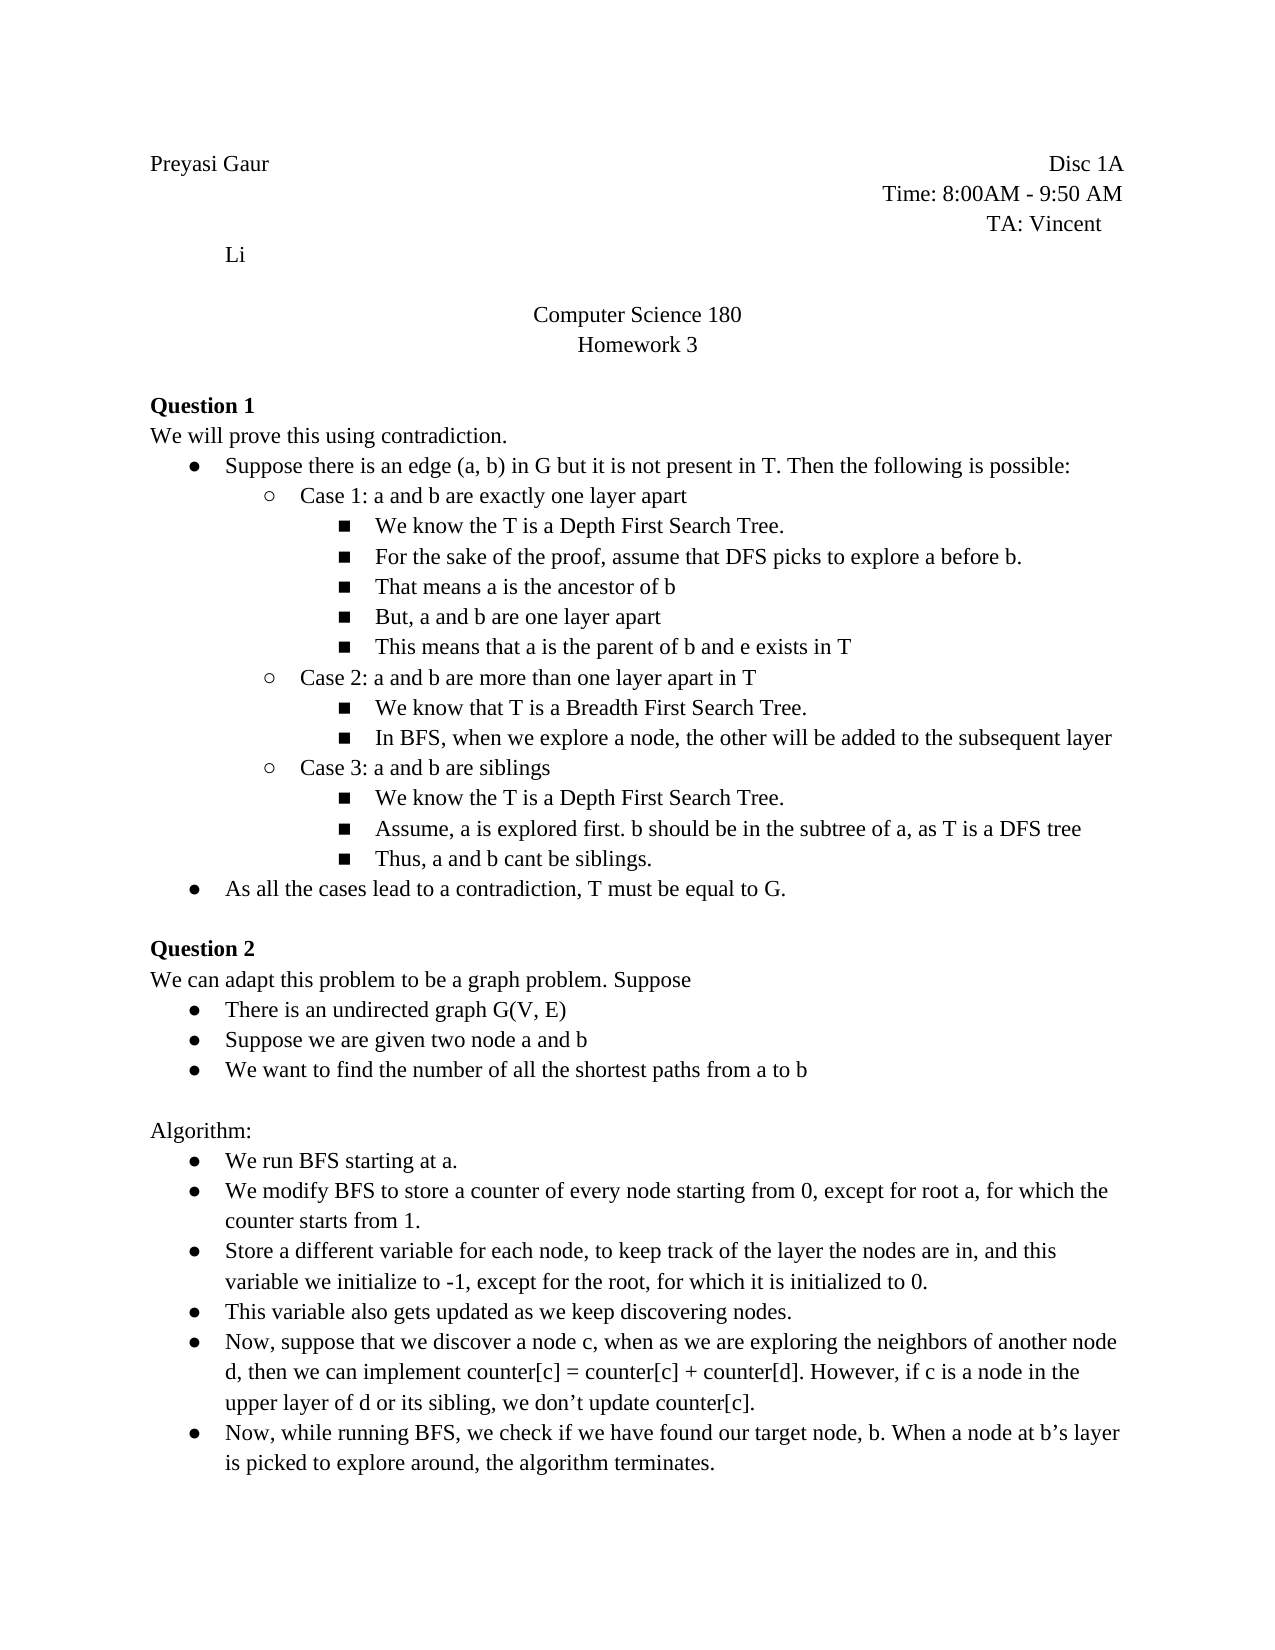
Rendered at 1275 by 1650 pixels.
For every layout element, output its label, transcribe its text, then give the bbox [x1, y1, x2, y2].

text We can adapt this problem to be a graph problem. Suppose [150, 966, 1125, 992]
list Case 1: a and b are exactly one layer apart [262, 482, 1125, 509]
list Store a different variable for each node, to keep track of the layer the nodes are in, and this variable we initialize to -1, except for the root, for which it is initialized to 0. [187, 1237, 1125, 1294]
list We modify BFS to store a counter of every node starting from 0, except for root a, for which the counter starts from 1. [187, 1177, 1125, 1234]
list Assume, a is explored first. b should be in the subtree of a, as T is a DFS tree [337, 814, 1125, 841]
text Preyasi Gaur Disc 1A [150, 150, 1125, 176]
list Now, suppose that we discover a node c, when as we are exploring the neighbors of another node d, then we can implement counter[c] = counter[c] + counter[d]. However, if c is a node in the upper layer of d or its sibling, we don’t update counter[c]. [187, 1328, 1125, 1415]
list In BFS, when we explore a node, the other will be added to the subsequent layer [337, 724, 1125, 750]
text Computer Science 180 [150, 301, 1125, 327]
list Suppose there is an edge (a, b) in G but it is not present in T. Then the following is possible: [187, 452, 1125, 478]
list Case 2: a and b are more than one layer apart in T [262, 663, 1125, 690]
list As all the cases lead to a contradiction, T must be equal to G. [187, 875, 1125, 901]
list Case 3: a and b are siblings [262, 754, 1125, 781]
list That means a is the ancestor of b [337, 573, 1125, 599]
list There is an undirected graph G(V, E) [187, 996, 1125, 1022]
list We want to find the number of all the shortest paths from a to b [187, 1056, 1125, 1083]
list But, a and b are one layer apart [337, 603, 1125, 629]
text Question 1 [150, 392, 1125, 418]
list This means that a is the parent of b and e exists in T [337, 633, 1125, 660]
list For the sake of the proof, assume that DFS picks to explore a before b. [337, 543, 1125, 569]
text We will prove this using contradiction. [150, 422, 1125, 448]
text Time: 8:00AM - 9:50 AM [150, 180, 1125, 207]
list We know the T is a Depth First Search Tree. [337, 512, 1125, 539]
text Question 2 [150, 935, 1125, 962]
list We know that T is a Breadth First Search Tree. [337, 694, 1125, 720]
list We run BFS starting at a. [187, 1147, 1125, 1173]
list We know the T is a Depth First Search Tree. [337, 784, 1125, 811]
list Now, while running BFS, we check if we have found our target node, b. When a node at b’s layer is picked to explore around, the algorithm terminates. [187, 1419, 1125, 1475]
text Homework 3 [150, 331, 1125, 358]
text TA: Vincent Li [225, 210, 1125, 267]
list Thus, a and b cant be siblings. [337, 845, 1125, 871]
list This variable also gets updated as we keep discovering nodes. [187, 1298, 1125, 1324]
list Suppose we are given two node a and b [187, 1026, 1125, 1052]
text Algorithm: [150, 1117, 1125, 1143]
